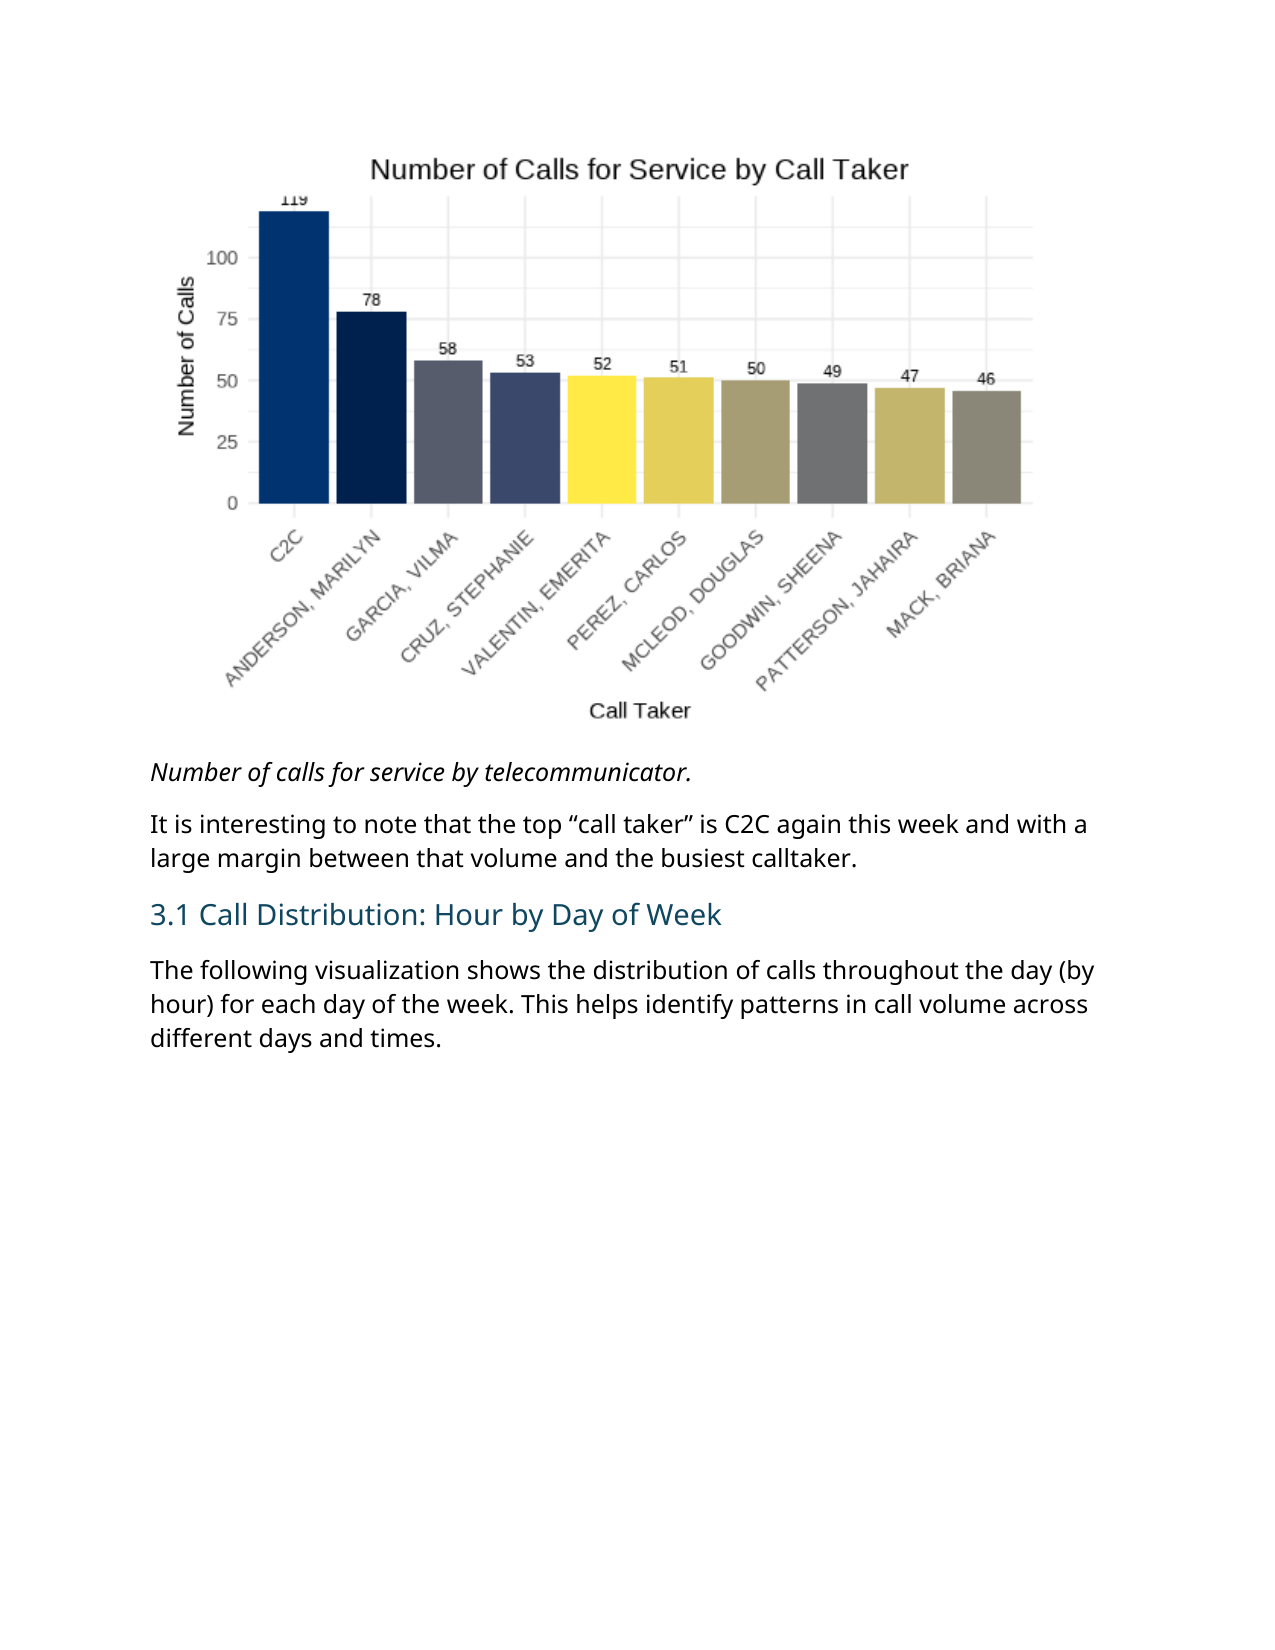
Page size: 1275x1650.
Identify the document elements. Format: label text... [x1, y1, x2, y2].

picture [168, 150, 1044, 734]
text Number of calls for service by telecommunicator. [150, 754, 1125, 788]
text The following visualization shows the distribution of calls throughout the day (by hour) for each day of the week. This helps identify patterns in call volume across different days and times. [150, 952, 1125, 1054]
subtitle 3.1 Call Distribution: Hour by Day of Week [150, 894, 1125, 933]
text It is interesting to note that the top “call taker” is C2C again this week and with a large margin between that volume and the busiest calltaker. [150, 807, 1125, 875]
